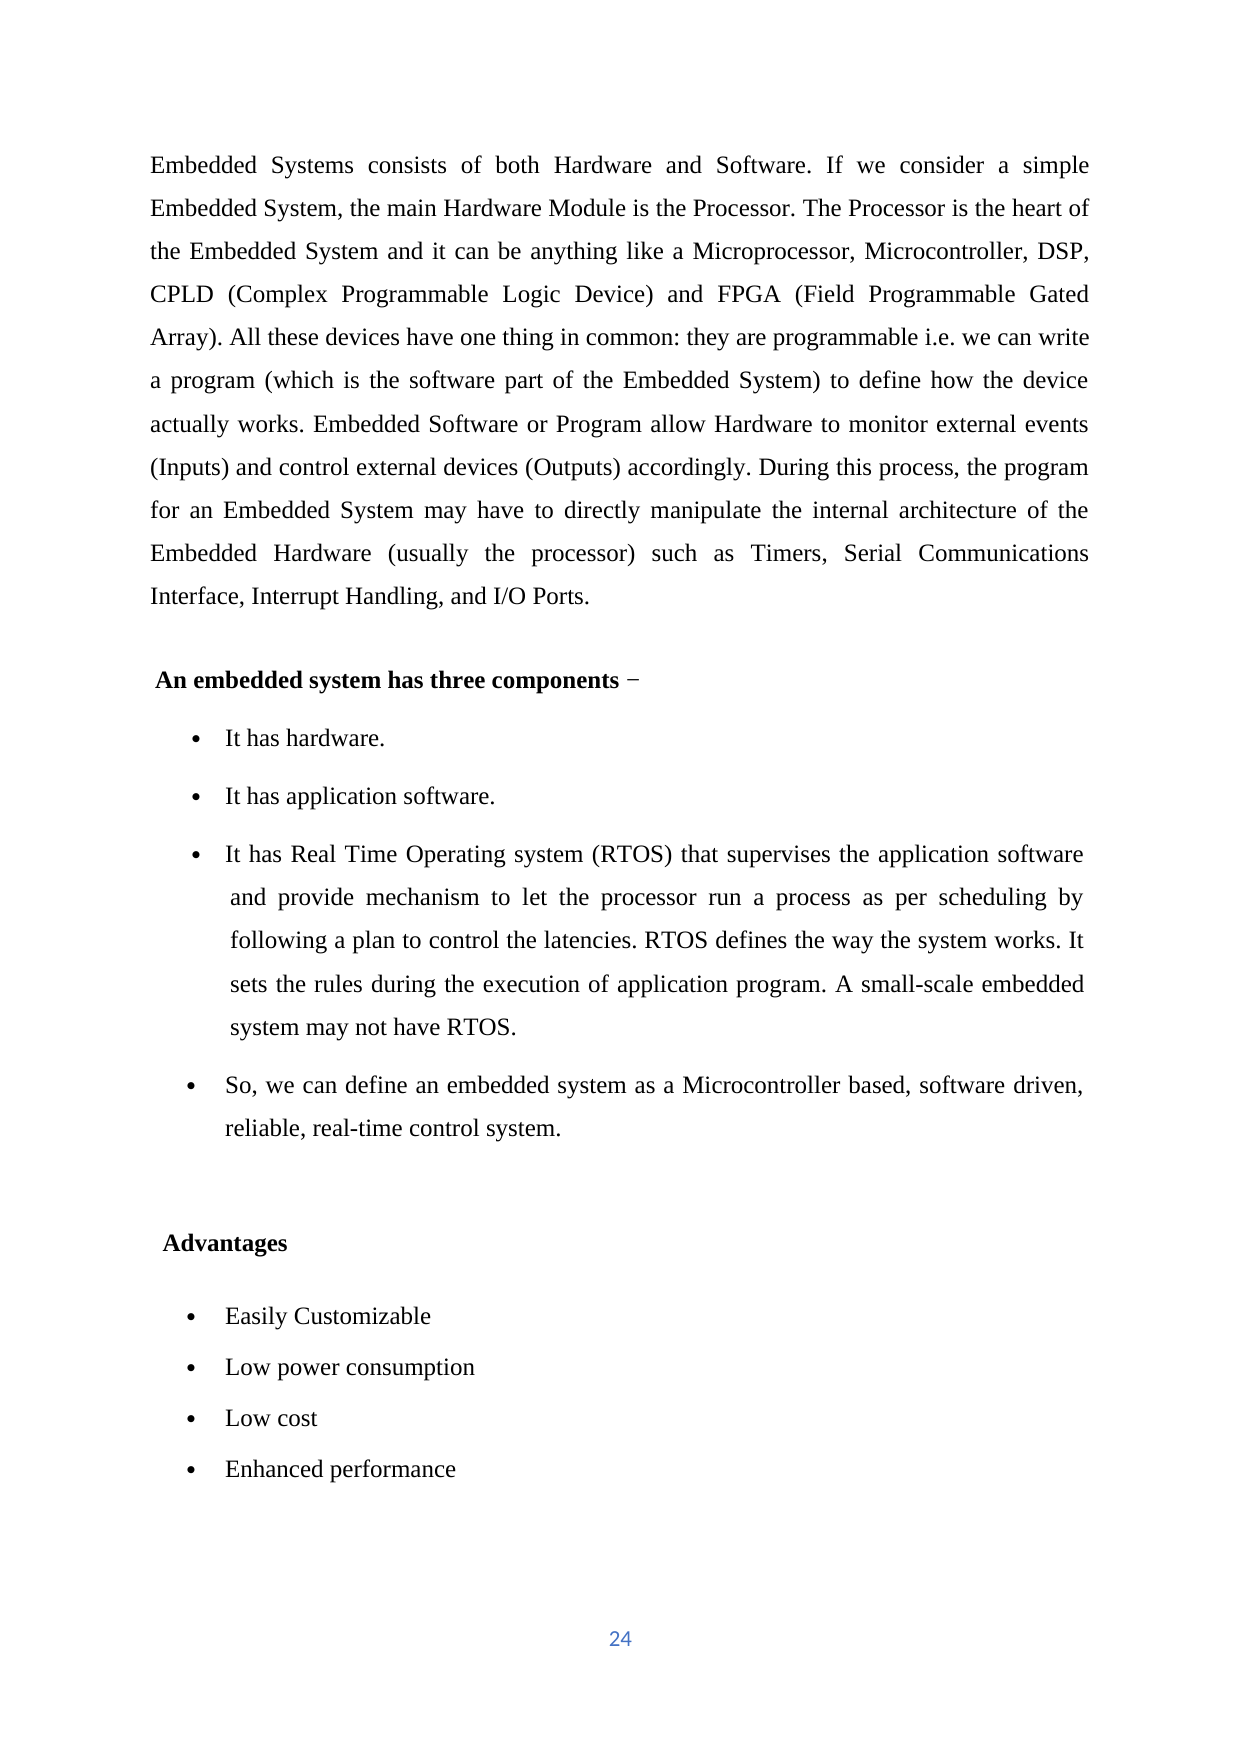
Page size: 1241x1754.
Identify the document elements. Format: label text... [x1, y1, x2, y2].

list Low cost [187, 1403, 1090, 1431]
list It has hardware. [192, 723, 1085, 752]
list Enhanced performance [187, 1454, 1090, 1482]
list Low power consumption [187, 1352, 1090, 1381]
list Easily Customizable [187, 1301, 1090, 1329]
list It has Real Time Operating system (RTOS) that supervises the application software and provide mechanism to let the processor run a process as per scheduling by following a plan to control the latencies. RTOS defines the way the system works. It sets the rules during the execution of application program. A small-scale embedded system may not have RTOS. [192, 839, 1085, 1041]
text An embedded system has three components − [155, 665, 1085, 694]
list It has application software. [192, 781, 1085, 810]
text Advantages [150, 1228, 1090, 1257]
text Embedded Systems consists of both Hardware and Software. If we consider a simple Embedded System, the main Hardware Module is the Processor. The Processor is the heart of the Embedded System and it can be anything like a Microprocessor, Microcontroller, DSP, CPLD (Complex Programmable Logic Device) and FPGA (Field Programmable Gated Array). All these devices have one thing in common: they are programmable i.e. we can write a program (which is the software part of the Embedded System) to define how the device actually works. Embedded Software or Program allow Hardware to monitor external events (Inputs) and control external devices (Outputs) accordingly. During this process, the program for an Embedded System may have to directly manipulate the internal architecture of the Embedded Hardware (usually the processor) such as Timers, Serial Communications Interface, Interrupt Handling, and I/O Ports. [150, 150, 1090, 610]
list So, we can define an embedded system as a Microcontroller based, software driven, reliable, real-time control system. [187, 1070, 1085, 1142]
